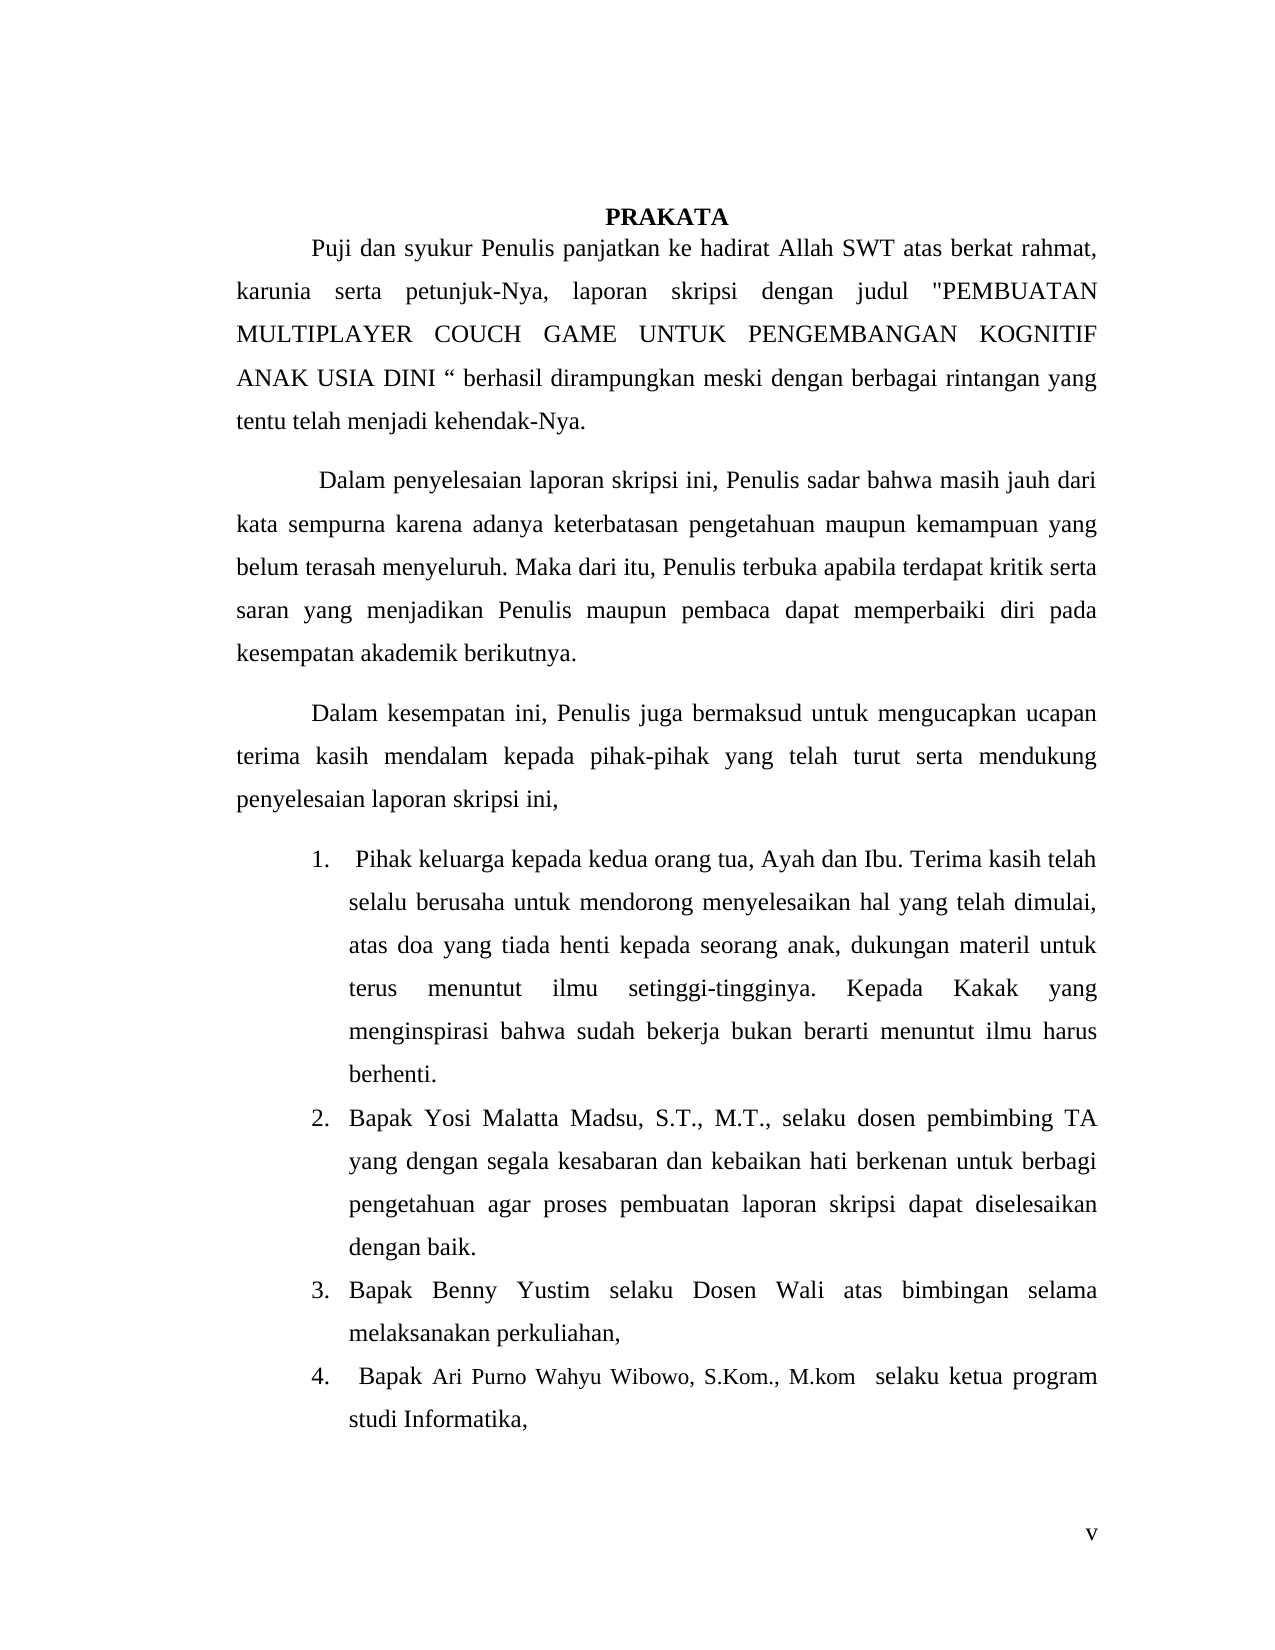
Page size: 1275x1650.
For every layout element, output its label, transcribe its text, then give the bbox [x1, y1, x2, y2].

subtitle PRAKATA [236, 202, 1098, 231]
list Bapak Benny Yustim selaku Dosen Wali atas bimbingan selama melaksanakan perkuliahan, [311, 1275, 1098, 1347]
list Bapak Yosi Malatta Madsu, S.T., M.T., selaku dosen pembimbing TA yang dengan segala kesabaran dan kebaikan hati berkenan untuk berbagi pengetahuan agar proses pembuatan laporan skripsi dapat diselesaikan dengan baik. [311, 1103, 1098, 1261]
text Dalam penyelesaian laporan skripsi ini, Penulis sadar bahwa masih jauh dari kata sempurna karena adanya keterbatasan pengetahuan maupun kemampuan yang belum terasah menyeluruh. Maka dari itu, Penulis terbuka apabila terdapat kritik serta saran yang menjadikan Penulis maupun pembaca dapat memperbaiki diri pada kesempatan akademik berikutnya. [236, 466, 1098, 667]
list Bapak Ari Purno Wahyu Wibowo, S.Kom., M.kom selaku ketua program studi Informatika, [311, 1361, 1098, 1433]
text Puji dan syukur Penulis panjatkan ke hadirat Allah SWT atas berkat rahmat, karunia serta petunjuk-Nya, laporan skripsi dengan judul "PEMBUATAN MULTIPLAYER COUCH GAME UNTUK PENGEMBANGAN KOGNITIF ANAK USIA DINI “ berhasil dirampungkan meski dengan berbagai rintangan yang tentu telah menjadi kehendak-Nya. [236, 233, 1098, 434]
text Dalam kesempatan ini, Penulis juga bermaksud untuk mengucapkan ucapan terima kasih mendalam kepada pihak-pihak yang telah turut serta mendukung penyelesaian laporan skripsi ini, [236, 698, 1098, 813]
list Pihak keluarga kepada kedua orang tua, Ayah dan Ibu. Terima kasih telah selalu berusaha untuk mendorong menyelesaikan hal yang telah dimulai, atas doa yang tiada henti kepada seorang anak, dukungan materil untuk terus menuntut ilmu setinggi-tingginya. Kepada Kakak yang menginspirasi bahwa sudah bekerja bukan berarti menuntut ilmu harus berhenti. [311, 844, 1098, 1088]
